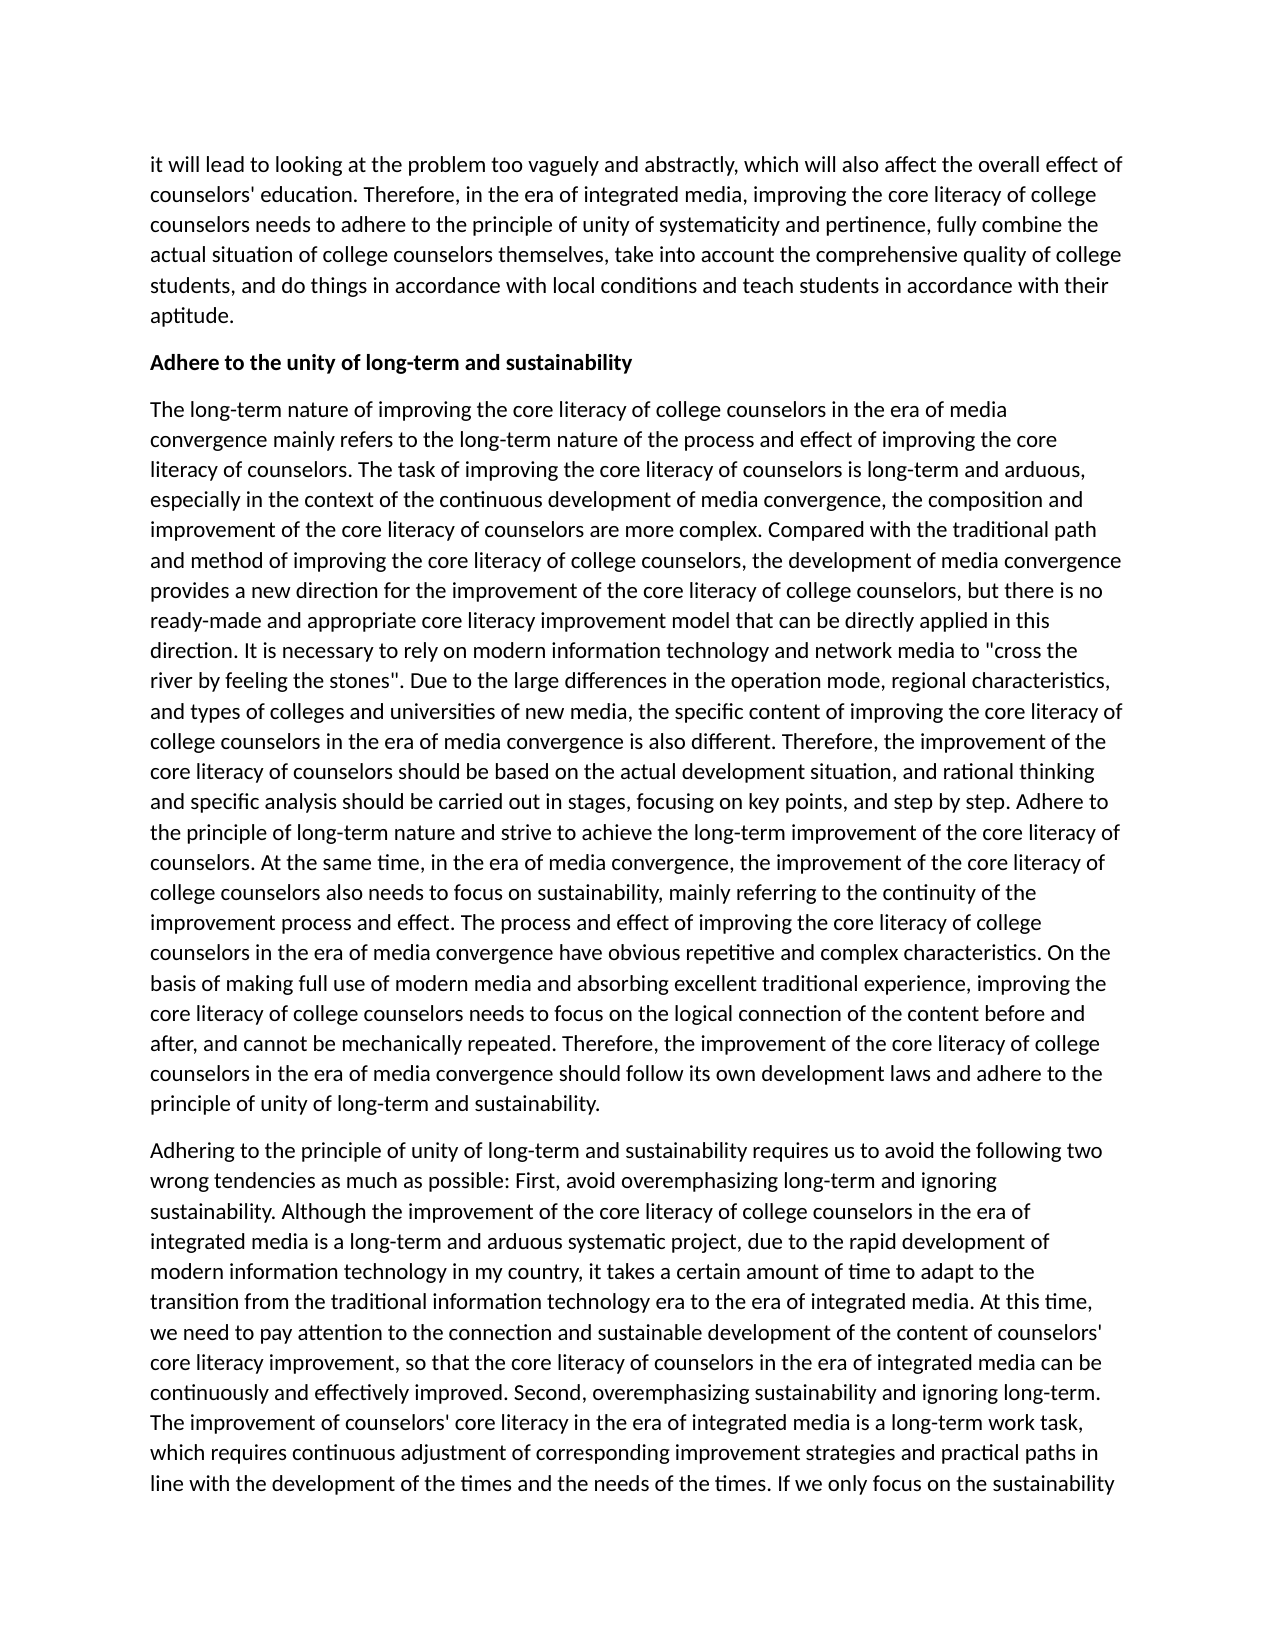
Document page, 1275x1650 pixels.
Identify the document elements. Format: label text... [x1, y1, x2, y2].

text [150, 150, 1125, 329]
text The long-term nature of improving the core literacy of college counselors in the era of media convergence mainly refers to the long-term nature of the process and effect of improving the core literacy of counselors. The task of improving the core literacy of counselors is long-term and arduous, especially in the context of the continuous development of media convergence, the composition and improvement of the core literacy of counselors are more complex. Compared with the traditional path and method of improving the core literacy of college counselors, the development of media convergence provides a new direction for the improvement of the core literacy of college counselors, but there is no ready-made and appropriate core literacy improvement model that can be directly applied in this direction. It is necessary to rely on modern information technology and network media to "cross the river by feeling the stones". Due to the large differences in the operation mode, regional characteristics, and types of colleges and universities of new media, the specific content of improving the core literacy of college counselors in the era of media convergence is also different. Therefore, the improvement of the core literacy of counselors should be based on the actual development situation, and rational thinking and specific analysis should be carried out in stages, focusing on key points, and step by step. Adhere to the principle of long-term nature and strive to achieve the long-term improvement of the core literacy of counselors. At the same time, in the era of media convergence, the improvement of the core literacy of college counselors also needs to focus on sustainability, mainly referring to the continuity of the improvement process and effect. The process and effect of improving the core literacy of college counselors in the era of media convergence have obvious repetitive and complex characteristics. On the basis of making full use of modern media and absorbing excellent traditional experience, improving the core literacy of college counselors needs to focus on the logical connection of the content before and after, and cannot be mechanically repeated. Therefore, the improvement of the core literacy of college counselors in the era of media convergence should follow its own development laws and adhere to the principle of unity of long-term and sustainability. [150, 395, 1125, 1118]
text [150, 1136, 1125, 1497]
text Adhere to the unity of long-term and sustainability [150, 348, 1125, 376]
